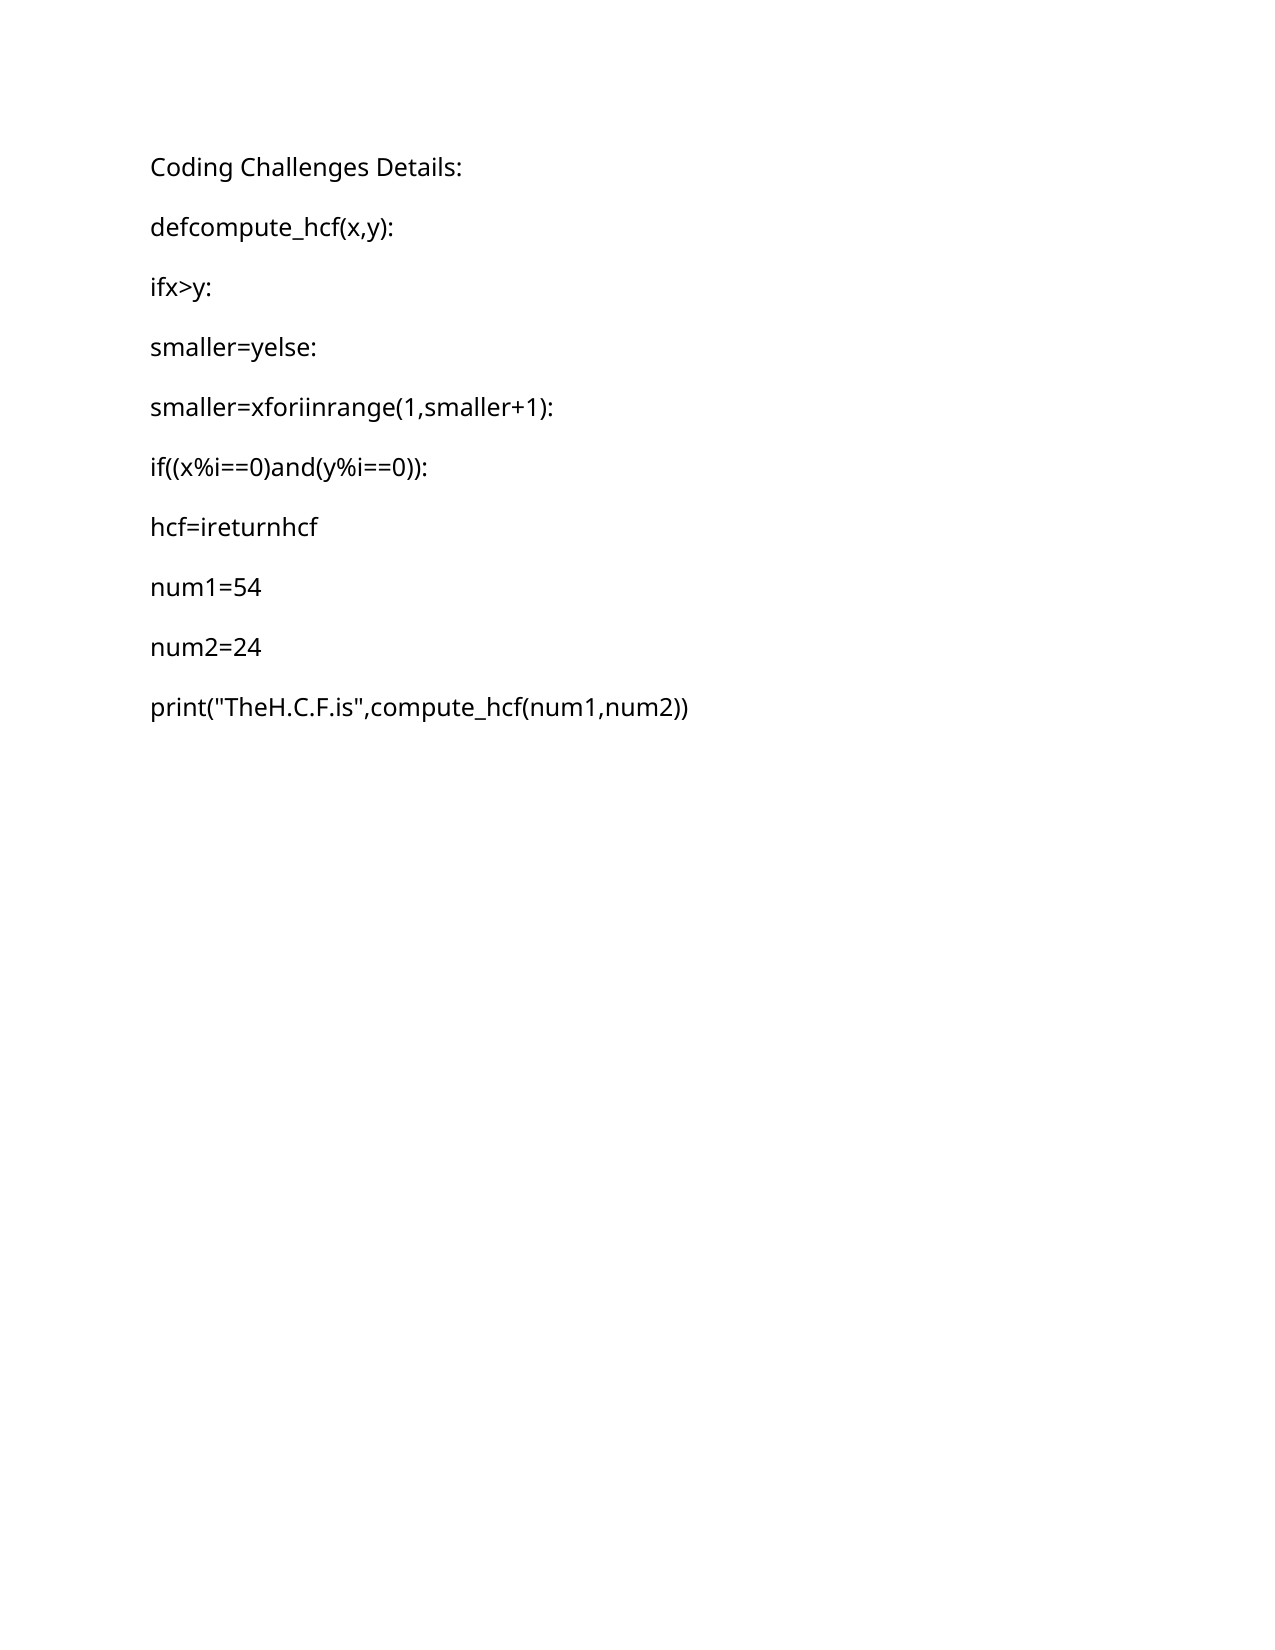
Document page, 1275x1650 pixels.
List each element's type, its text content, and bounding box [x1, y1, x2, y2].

text num2=24 [150, 630, 1125, 664]
text smaller=yelse: [150, 330, 1125, 364]
text smaller=xforiinrange(1,smaller+1): [150, 390, 1125, 424]
text hcf=ireturnhcf [150, 510, 1125, 544]
text if((x%i==0)and(y%i==0)): [150, 450, 1125, 484]
text ifx>y: [150, 270, 1125, 304]
text Coding Challenges Details: [150, 150, 1125, 184]
text print("TheH.C.F.is",compute_hcf(num1,num2)) [150, 690, 1125, 724]
text defcompute_hcf(x,y): [150, 210, 1125, 244]
text num1=54 [150, 570, 1125, 604]
